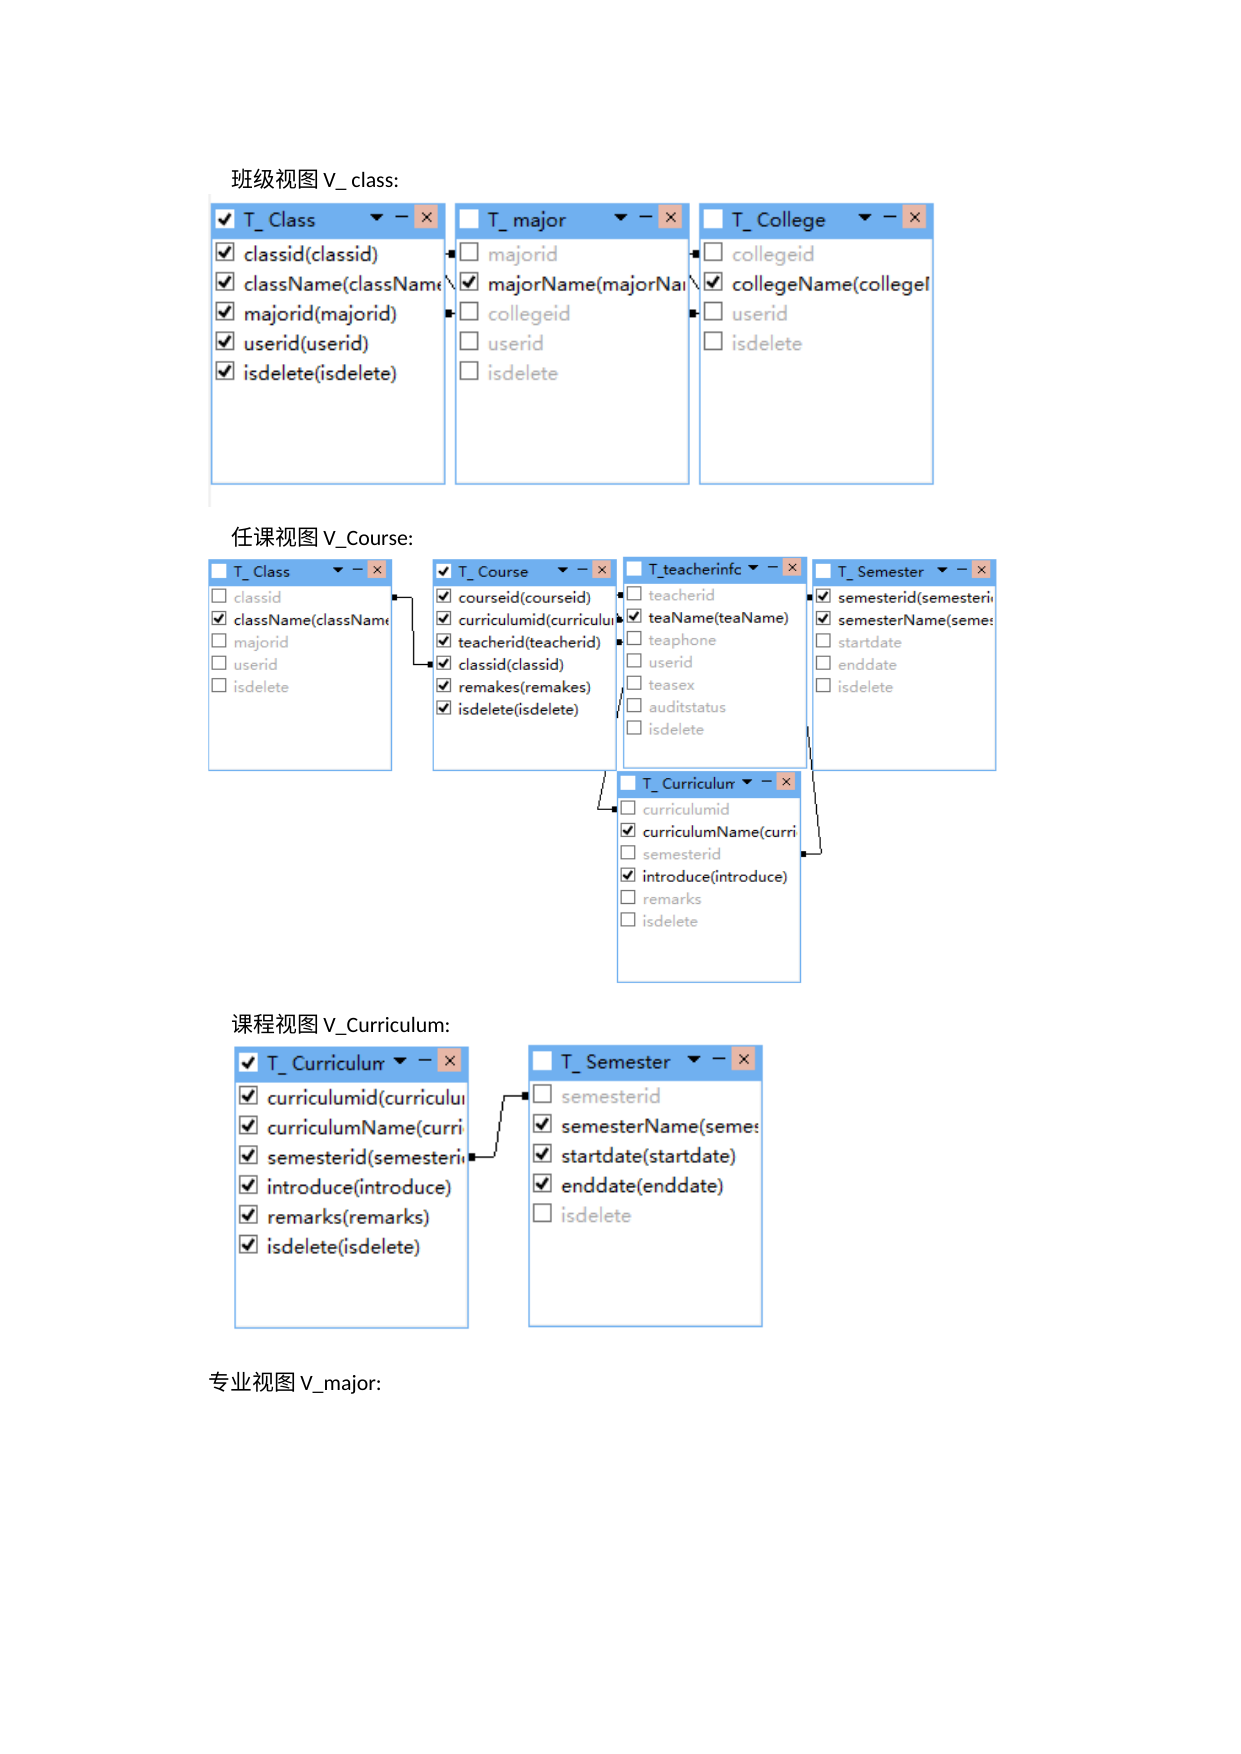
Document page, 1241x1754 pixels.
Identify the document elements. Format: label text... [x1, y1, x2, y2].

picture [208, 1039, 810, 1362]
text 任课视图V_Course: [187, 519, 1053, 552]
text 课程视图V_Curriculum: [187, 1007, 1053, 1039]
text 专业视图V_major: [187, 1364, 1053, 1397]
picture [208, 552, 1026, 996]
picture [208, 194, 992, 507]
text 班级视图V_ class: [187, 162, 1053, 194]
